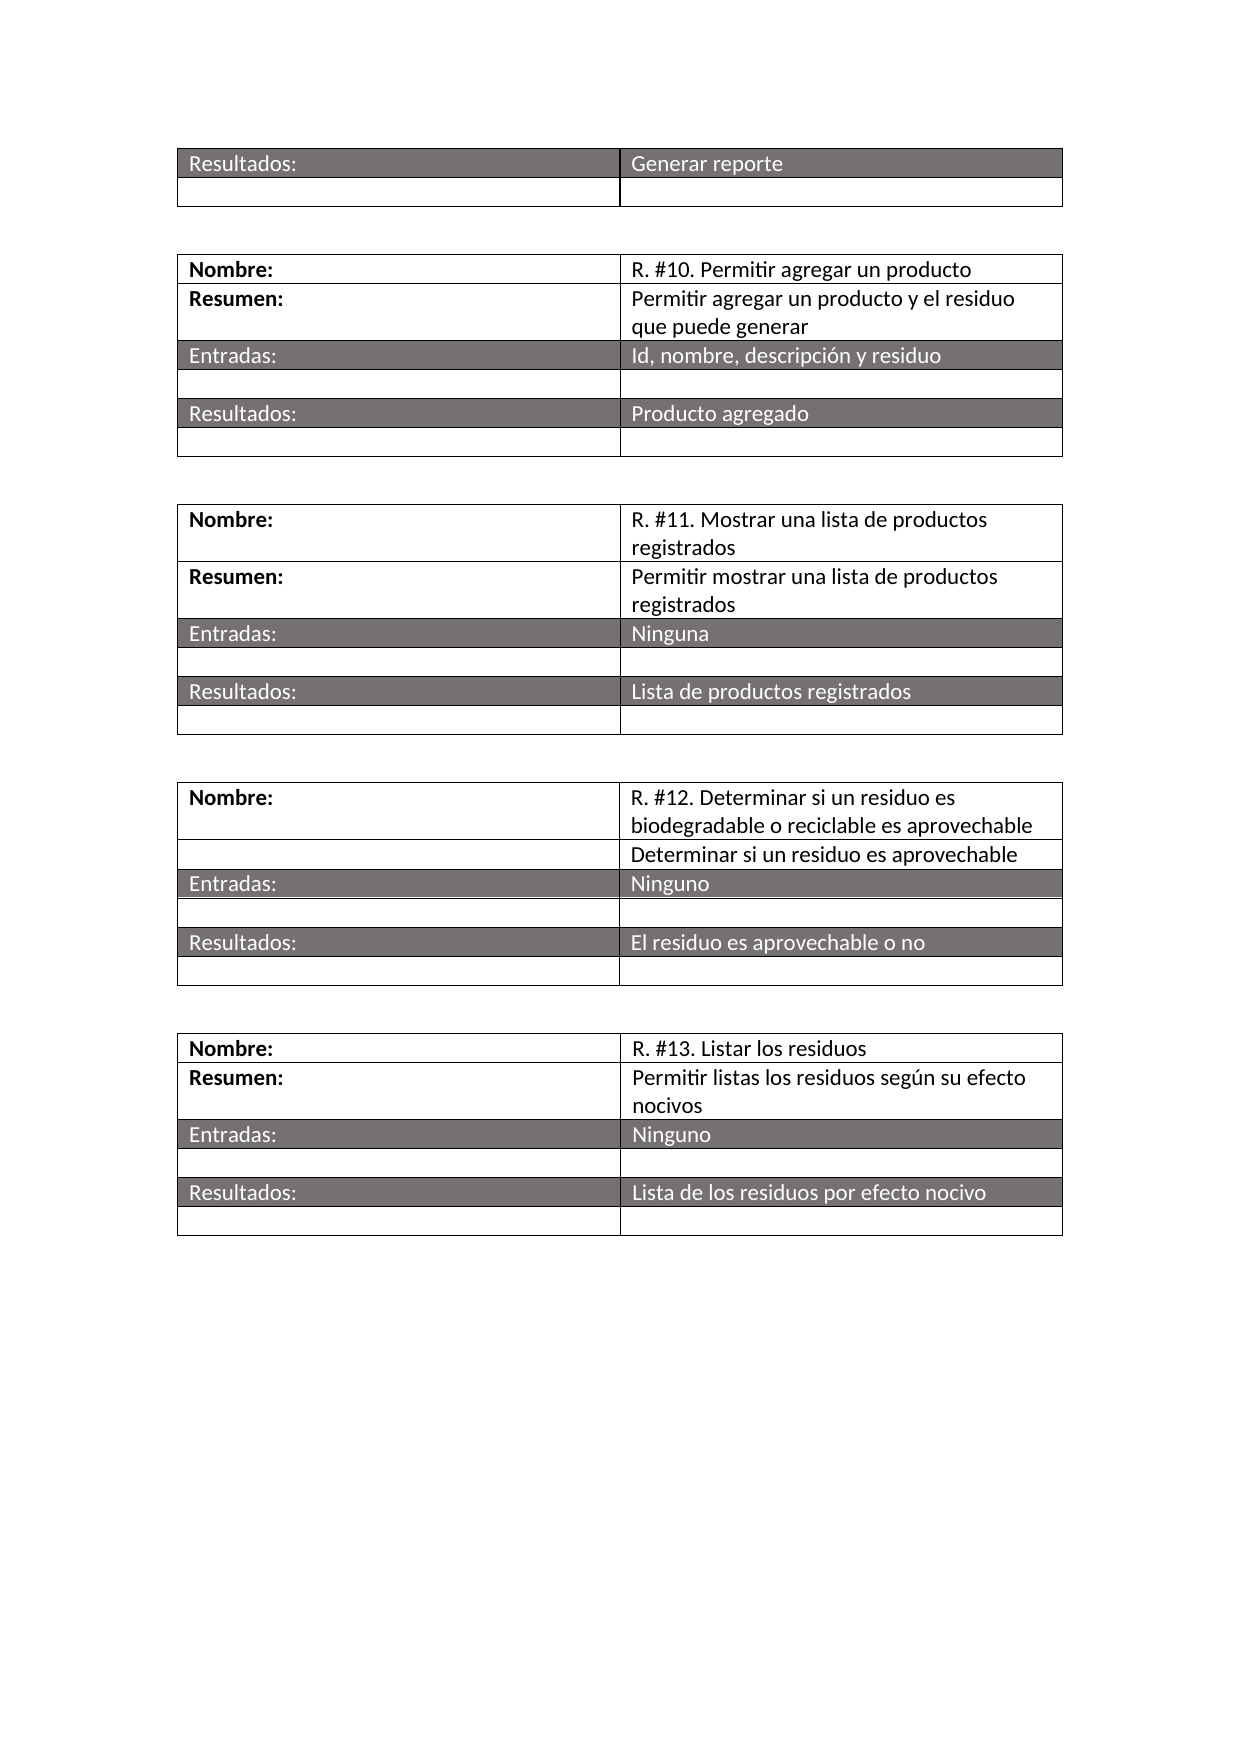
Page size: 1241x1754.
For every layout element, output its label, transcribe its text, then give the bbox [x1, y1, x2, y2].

table_header Nombre: [178, 783, 619, 839]
table_cell Entradas: [178, 619, 620, 647]
table_cell Ninguno [621, 1120, 1062, 1148]
table_cell Resumen: [178, 1063, 620, 1119]
table_cell [178, 1207, 620, 1235]
table_cell Resumen: [178, 562, 620, 618]
table_cell [178, 899, 619, 927]
table_cell Resultados: [178, 928, 619, 956]
table_cell [178, 648, 620, 676]
table_cell Determinar si un residuo es aprovechable [620, 840, 1062, 868]
table_header Nombre: [178, 255, 620, 283]
table_cell [621, 370, 1062, 398]
table_cell [621, 428, 1062, 456]
table_cell [621, 1207, 1062, 1235]
table_cell Resultados: [178, 399, 620, 427]
table_cell [178, 428, 620, 456]
table_header R. #12. Determinar si un residuo es biodegradable o reciclable es aprovechable [620, 783, 1062, 839]
table_cell Ninguna [621, 619, 1062, 647]
table_header Nombre: [178, 505, 620, 561]
table_header R. #10. Permitir agregar un producto [621, 255, 1062, 283]
table_cell [621, 178, 1062, 206]
table_cell Producto agregado [621, 399, 1062, 427]
table_header R. #13. Listar los residuos [621, 1034, 1062, 1062]
table_cell [178, 840, 619, 868]
table_cell Permitir agregar un producto y el residuo que puede generar [621, 284, 1062, 340]
table_cell [178, 370, 620, 398]
table_cell Entradas: [178, 1120, 620, 1148]
table_cell Lista de los residuos por efecto nocivo [621, 1178, 1062, 1206]
table_cell [621, 1149, 1062, 1177]
table_cell [620, 957, 1062, 985]
table_cell Entradas: [178, 341, 620, 369]
table_cell [621, 706, 1062, 734]
table_cell [178, 957, 619, 985]
table_cell [178, 178, 619, 206]
table_cell Ninguno [620, 870, 1062, 897]
table_cell Resultados: [178, 149, 619, 177]
table_cell [621, 648, 1062, 676]
table_cell Resumen: [178, 284, 620, 340]
table_cell Id, nombre, descripción y residuo [621, 341, 1062, 369]
table_cell El residuo es aprovechable o no [620, 928, 1062, 956]
table_header Nombre: [178, 1034, 620, 1062]
table_cell Generar reporte [621, 149, 1062, 177]
table_cell Lista de productos registrados [621, 677, 1062, 705]
table_header R. #11. Mostrar una lista de productos registrados [621, 505, 1062, 561]
table_cell Resultados: [178, 677, 620, 705]
table_cell [620, 899, 1062, 927]
table_cell Resultados: [178, 1178, 620, 1206]
table_cell [178, 1149, 620, 1177]
table_cell Entradas: [178, 870, 619, 897]
table_cell Permitir listas los residuos según su efecto nocivos [621, 1063, 1062, 1119]
table_cell Permitir mostrar una lista de productos registrados [621, 562, 1062, 618]
table_cell [178, 706, 620, 734]
